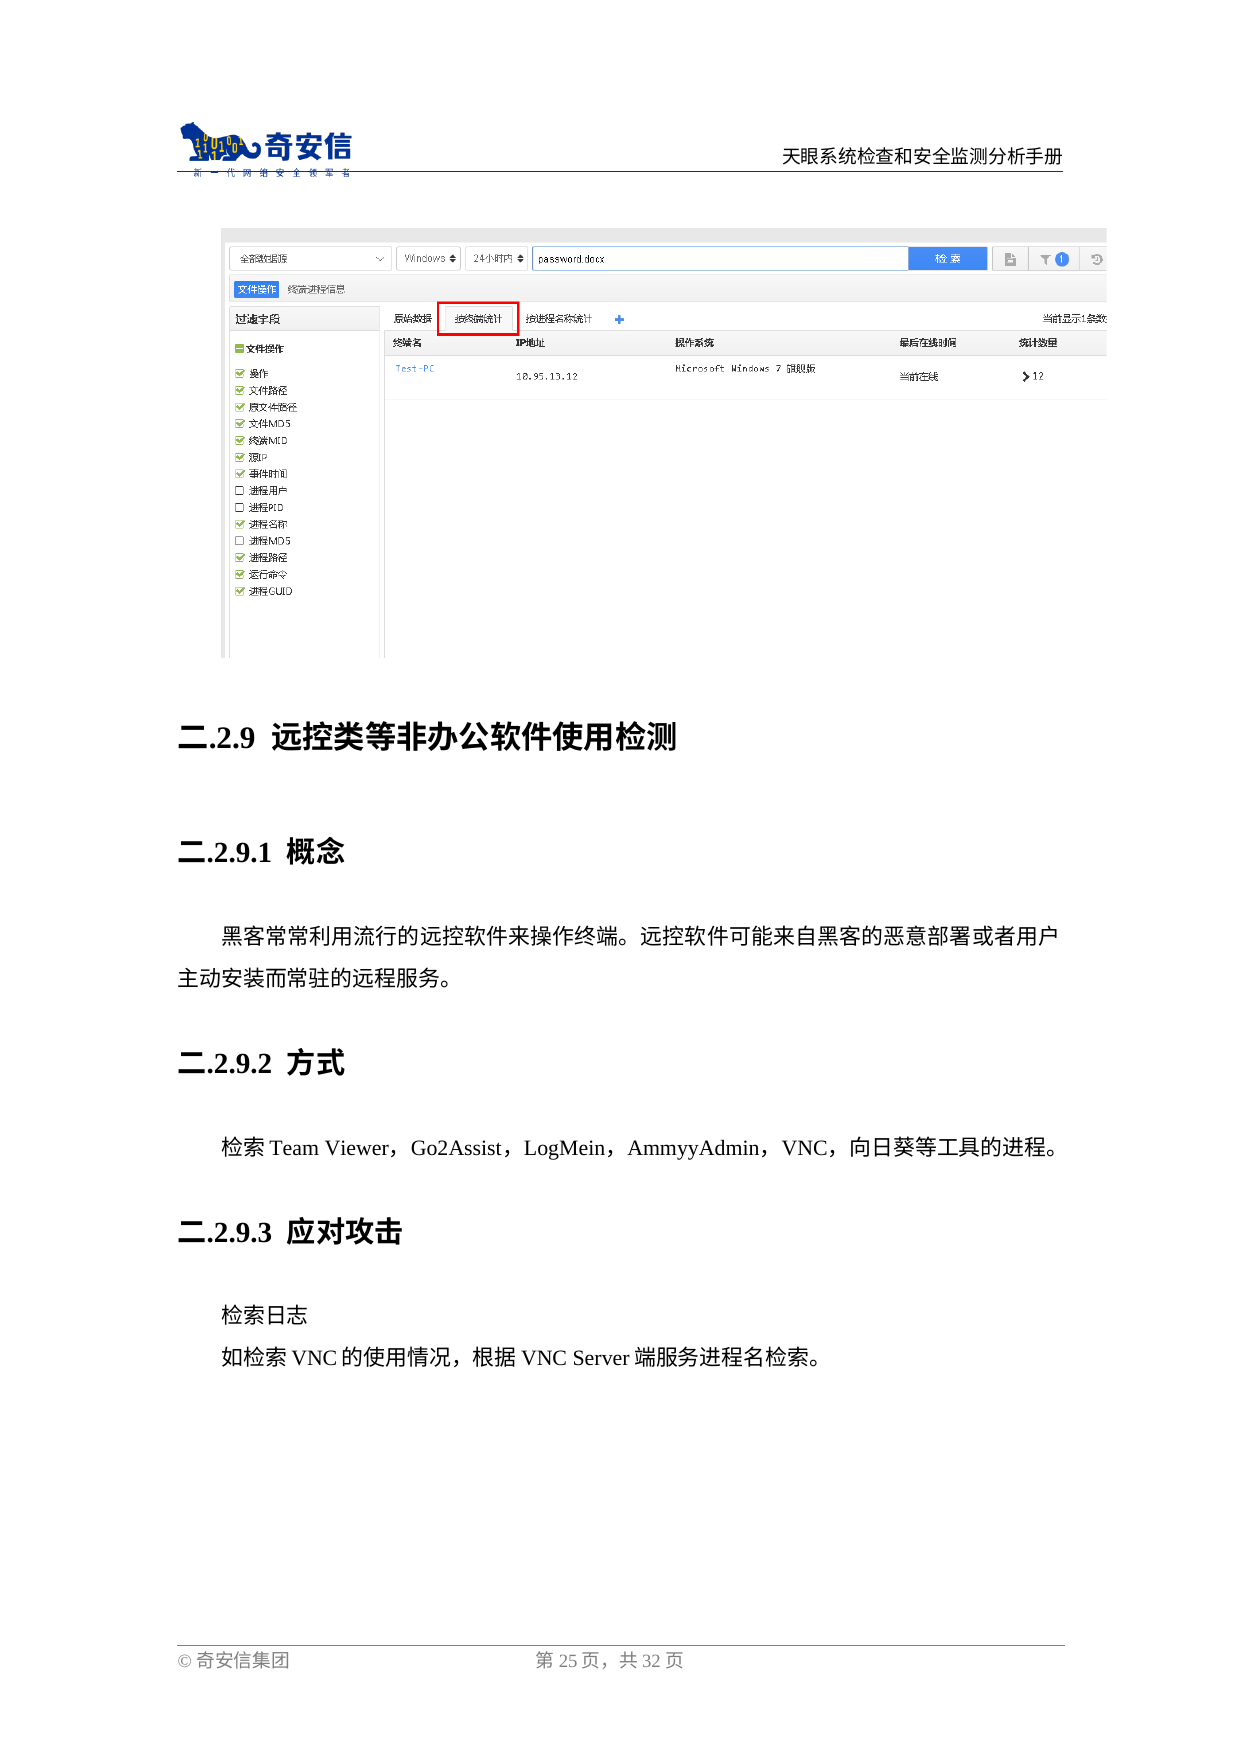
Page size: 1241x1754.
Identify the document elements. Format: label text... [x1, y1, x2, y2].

picture [177, 172, 355, 181]
text 如检索VNC的使用情况，根据VNC Server端服务进程名检索。 [177, 1339, 1063, 1373]
text 概念 [177, 816, 1063, 884]
picture [221, 228, 1107, 658]
text 黑客常常利用流行的远控软件来操作终端。远控软件可能来自黑客的恶意部署或者用户主动安装而常驻的远程服务。 [177, 918, 1063, 994]
text 方式 [177, 1027, 1063, 1095]
list 检索日志 [221, 1297, 1063, 1331]
picture [177, 121, 355, 171]
text 应对攻击 [177, 1196, 1063, 1263]
text 远控类等非办公软件使用检测 [177, 701, 1063, 769]
text 检索Team Viewer，Go2Assist，LogMein，AmmyyAdmin，VNC，向日葵等工具的进程。 [177, 1129, 1063, 1163]
